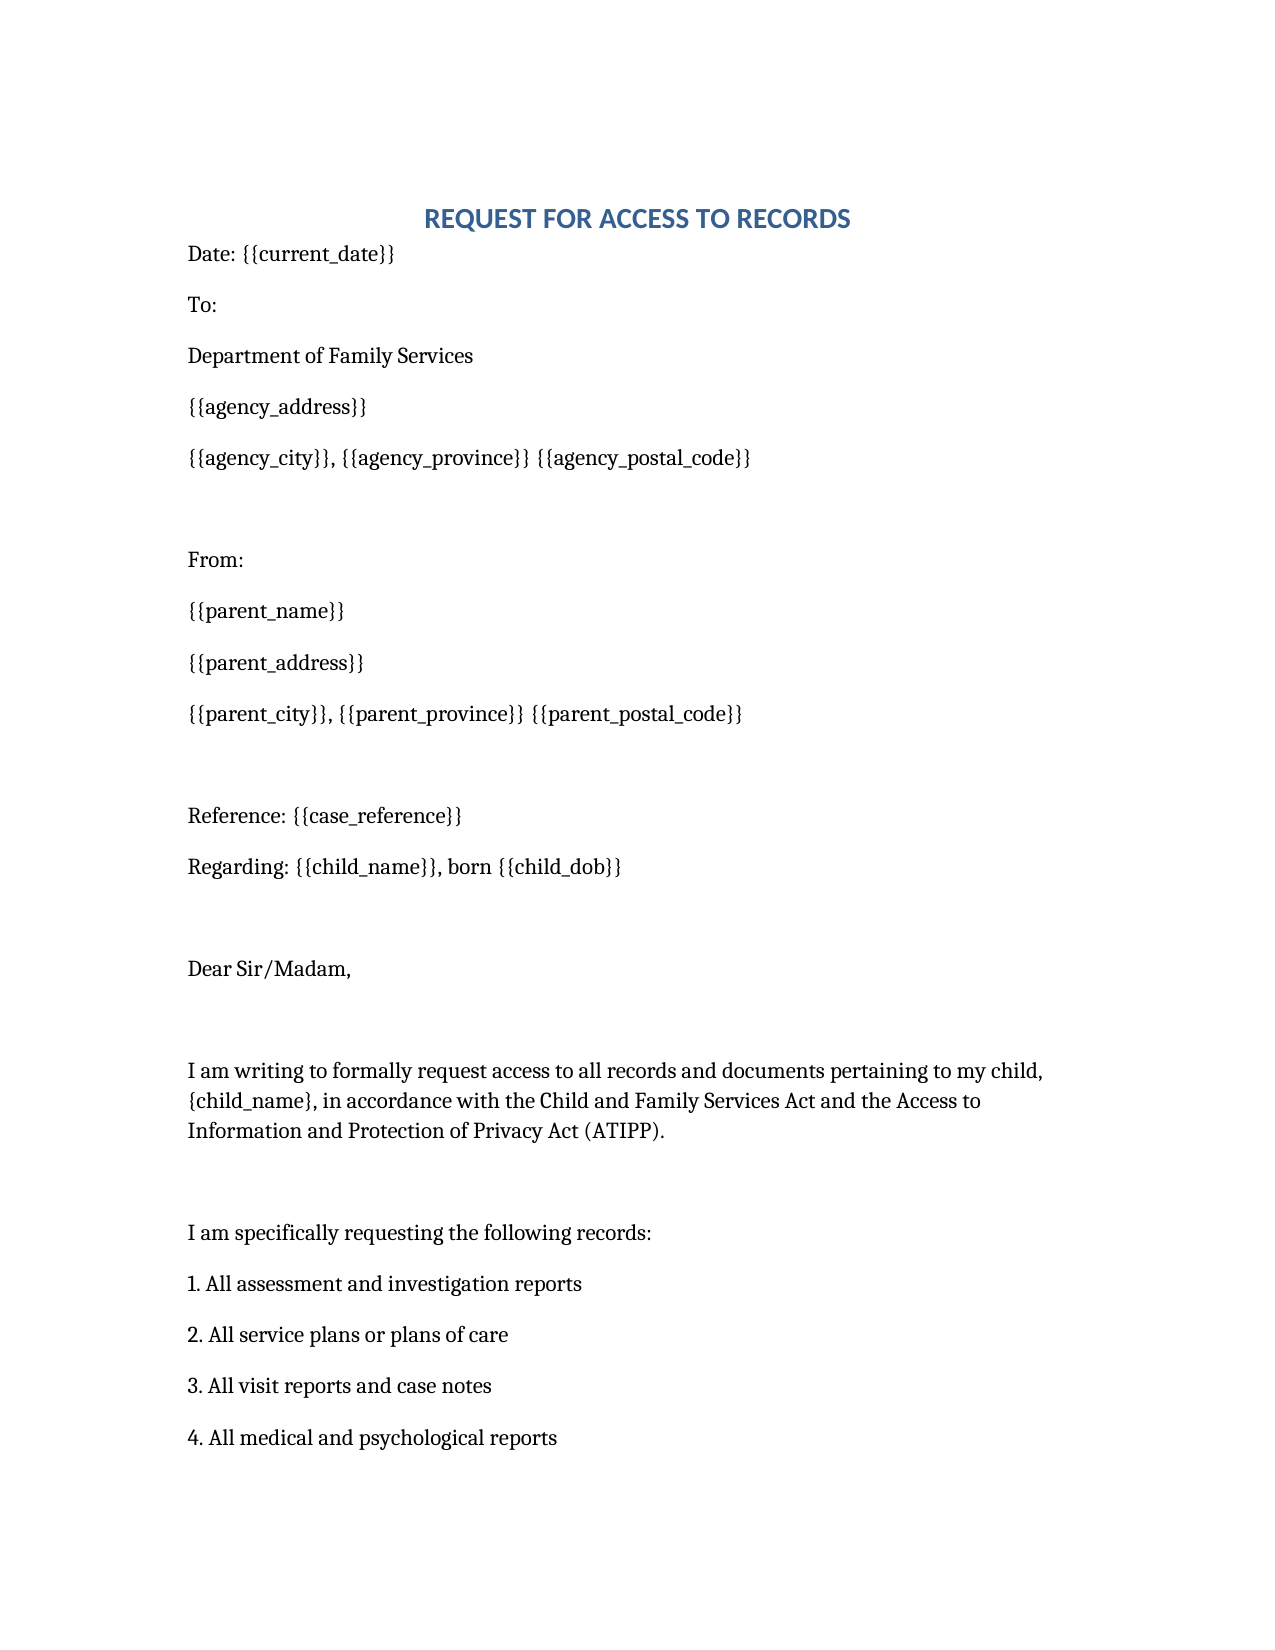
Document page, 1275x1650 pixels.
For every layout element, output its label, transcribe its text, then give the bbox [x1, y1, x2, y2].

text I am writing to formally request access to all records and documents pertaining to my child, {child_name}, in accordance with the Child and Family Services Act and the Access to Information and Protection of Privacy Act (ATIPP). [187, 1058, 1087, 1144]
text 1. All assessment and investigation reports [187, 1271, 1087, 1297]
text To: [187, 292, 1087, 318]
text Reference: {{case_reference}} [187, 802, 1087, 829]
text {{parent_city}}, {{parent_province}} {{parent_postal_code}} [187, 700, 1087, 727]
text Dear Sir/Madam, [187, 956, 1087, 982]
text Date: {{current_date}} [187, 241, 1087, 267]
text Regarding: {{child_name}}, born {{child_dob}} [187, 853, 1087, 880]
text I am specifically requesting the following records: [187, 1220, 1087, 1246]
text 3. All visit reports and case notes [187, 1373, 1087, 1399]
text {{agency_address}} [187, 394, 1087, 420]
subtitle REQUEST FOR ACCESS TO RECORDS [187, 200, 1087, 236]
text From: [187, 547, 1087, 573]
text {{parent_name}} [187, 598, 1087, 624]
text Department of Family Services [187, 343, 1087, 369]
text 4. All medical and psychological reports [187, 1424, 1087, 1451]
text 2. All service plans or plans of care [187, 1322, 1087, 1348]
text {{agency_city}}, {{agency_province}} {{agency_postal_code}} [187, 445, 1087, 471]
text {{parent_address}} [187, 649, 1087, 676]
